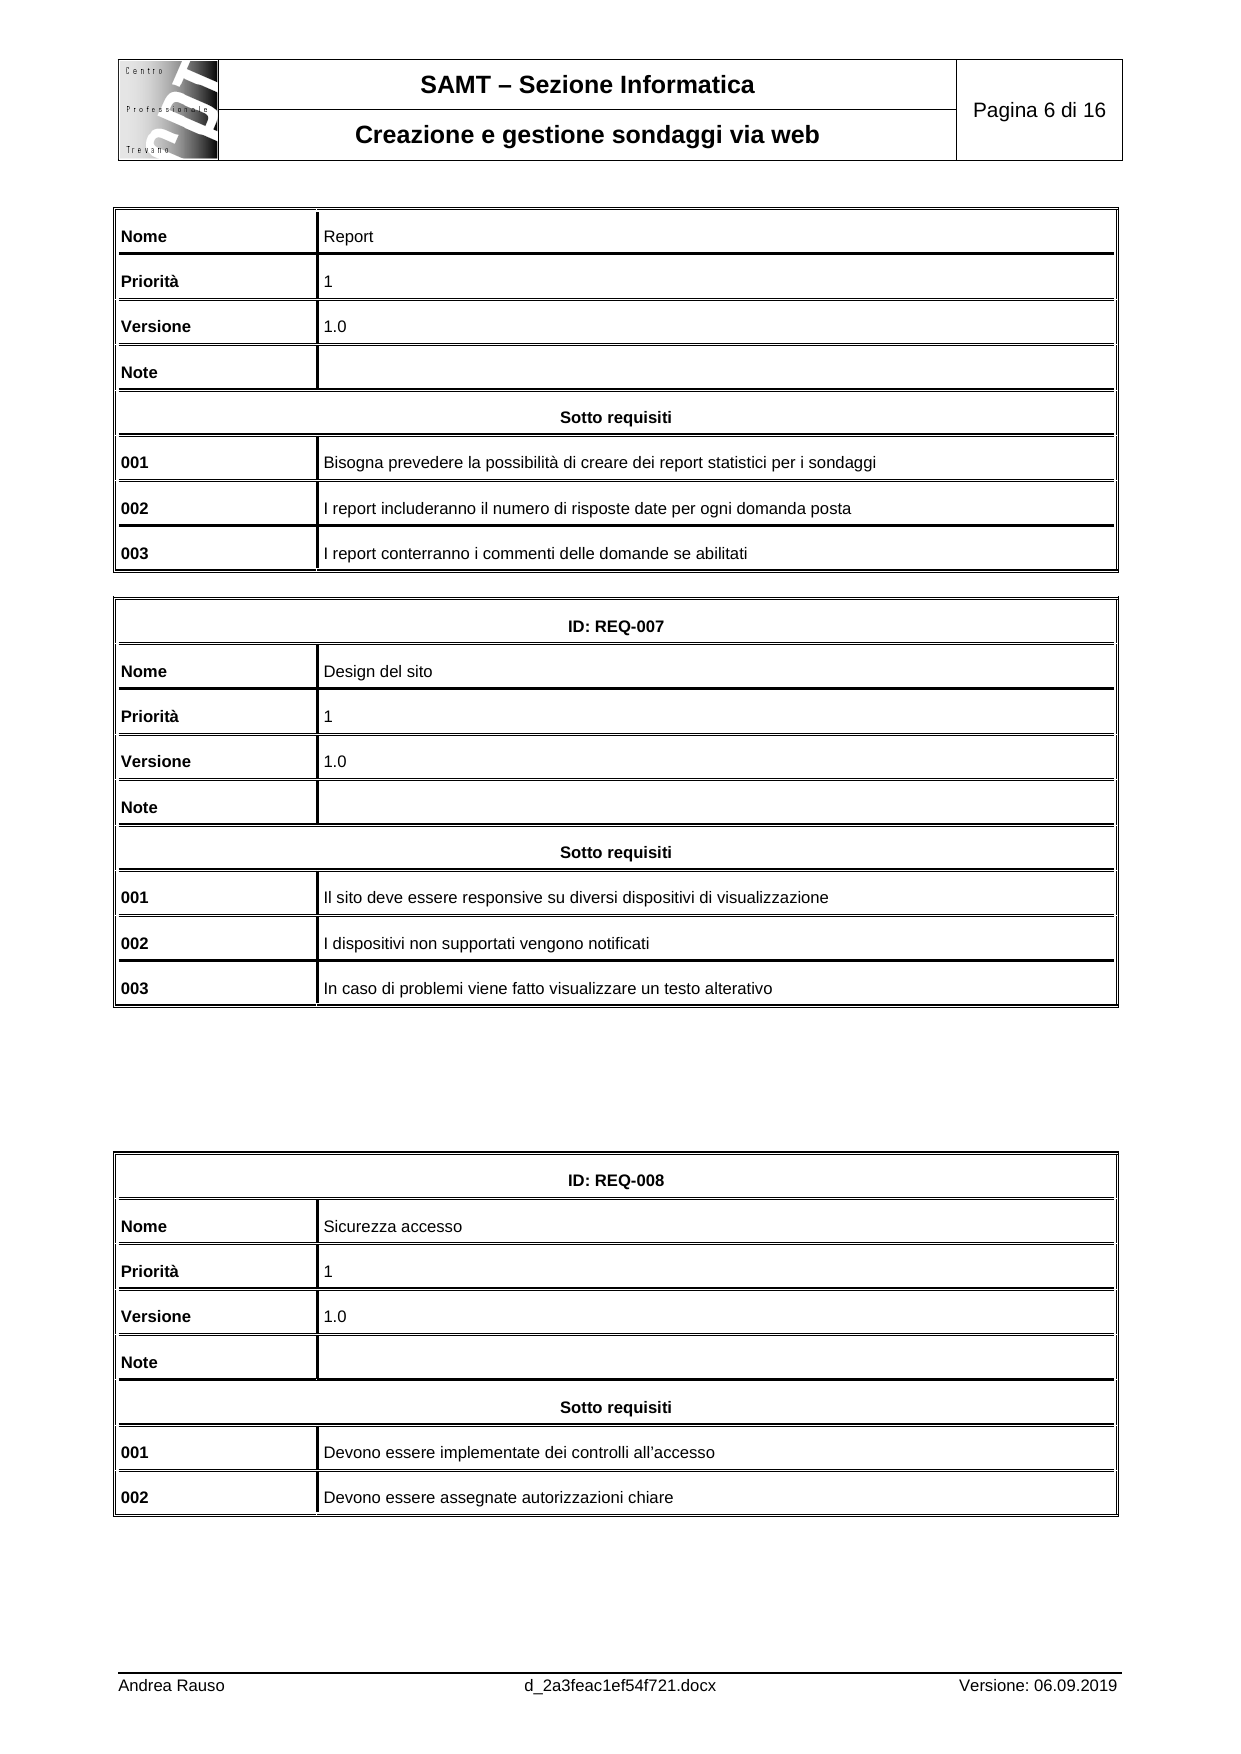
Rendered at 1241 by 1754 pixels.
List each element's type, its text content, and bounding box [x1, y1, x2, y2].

table_cell Bisogna prevedere la possibilità di creare dei report statistici per i sondaggi [319, 433, 1116, 479]
table_cell Il sito deve essere responsive su diversi dispositivi di visualizzazione [319, 868, 1116, 914]
table_cell 1 [317, 1242, 1117, 1287]
table_cell Report [317, 210, 1116, 252]
table_cell 1.0 [319, 1287, 1116, 1332]
table_cell Note [116, 1333, 316, 1378]
table_cell 002 [114, 479, 317, 524]
table_cell Nome [114, 208, 317, 252]
table_cell 1.0 [319, 733, 1116, 778]
table_cell Sicurezza accesso [317, 1197, 1117, 1242]
table_cell [317, 778, 1117, 823]
table_cell 002 [116, 1469, 317, 1514]
table_cell Priorità [116, 687, 316, 732]
table_cell 003 [116, 524, 317, 569]
table_cell I report includeranno il numero di risposte date per ogni domanda posta [317, 479, 1117, 524]
table_cell Versione [116, 1287, 316, 1332]
picture [118, 60, 218, 159]
table_cell 1 [319, 687, 1116, 732]
table_cell Priorità [116, 252, 316, 297]
table_cell 001 [116, 1423, 316, 1468]
table_cell 003 [116, 959, 317, 1004]
table_cell In caso di problemi viene fatto visualizzare un testo alterativo [317, 959, 1116, 1004]
table_cell I dispositivi non supportati vengono notificati [317, 914, 1117, 959]
table_cell 002 [114, 914, 317, 959]
table_cell I report conterranno i commenti delle domande se abilitati [317, 524, 1116, 569]
table_header ID: REQ-008 [116, 1155, 1116, 1197]
table_cell 1.0 [319, 298, 1116, 343]
table_cell Note [114, 343, 317, 388]
table_cell 001 [116, 868, 316, 914]
table_cell Design del sito [317, 642, 1117, 687]
table_cell [319, 1333, 1116, 1378]
table_cell Versione [116, 733, 316, 778]
table_header ID: REQ-007 [116, 600, 1116, 642]
table_cell Devono essere assegnate autorizzazioni chiare [317, 1469, 1116, 1514]
table_cell [317, 343, 1117, 388]
table_cell Sotto requisiti [116, 823, 1116, 868]
table_cell Sotto requisiti [116, 388, 1116, 433]
table_cell Priorità [114, 1242, 317, 1287]
table_cell 1 [319, 252, 1116, 297]
table_cell Versione [116, 298, 316, 343]
table_cell Sotto requisiti [114, 1378, 1117, 1423]
table_cell Note [114, 778, 317, 823]
table_cell Devono essere implementate dei controlli all’accesso [319, 1423, 1116, 1468]
table_cell 001 [116, 433, 316, 479]
table_cell Nome [114, 1197, 317, 1242]
table_cell Nome [114, 642, 317, 687]
